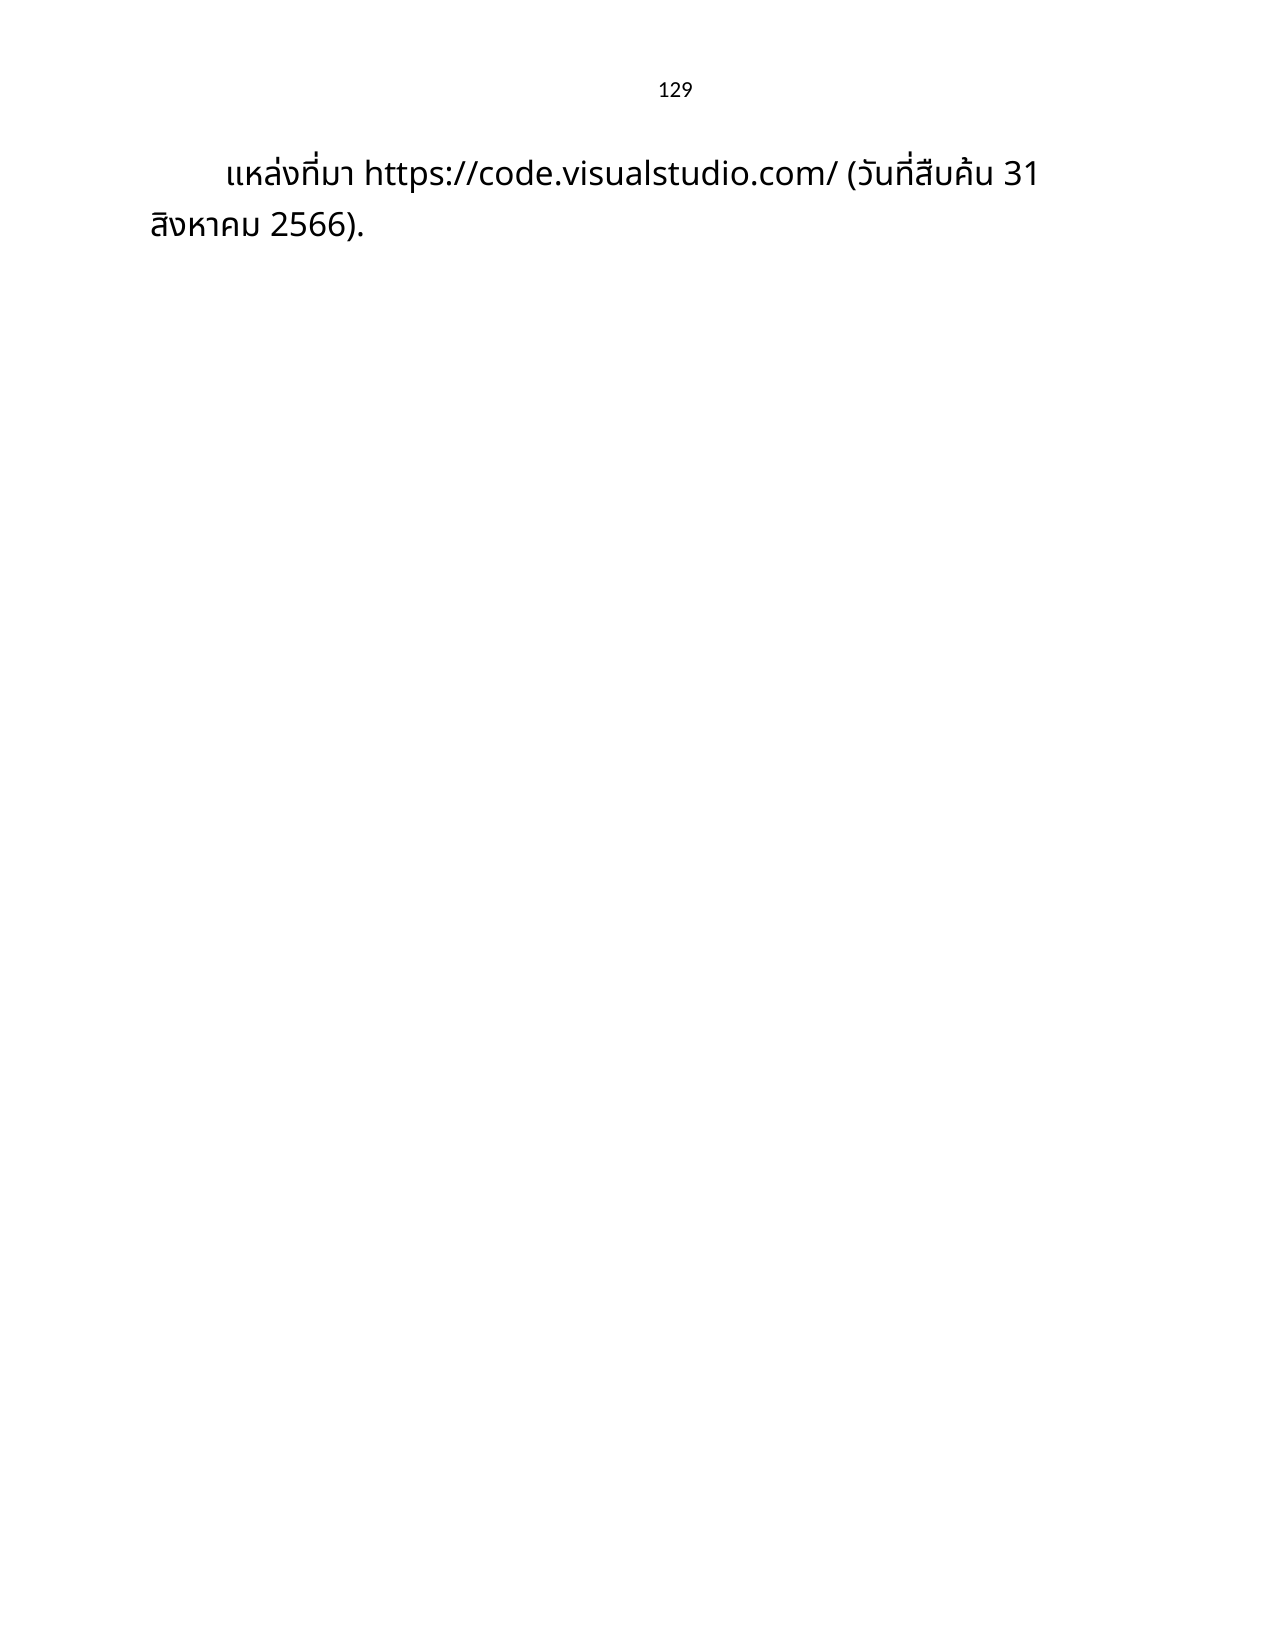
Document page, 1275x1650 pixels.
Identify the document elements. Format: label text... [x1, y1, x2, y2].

text แหล่งที่มา https://code.visualstudio.com/ (วันที่สืบค้น 31 สิงหาคม 2566). [150, 150, 1125, 251]
